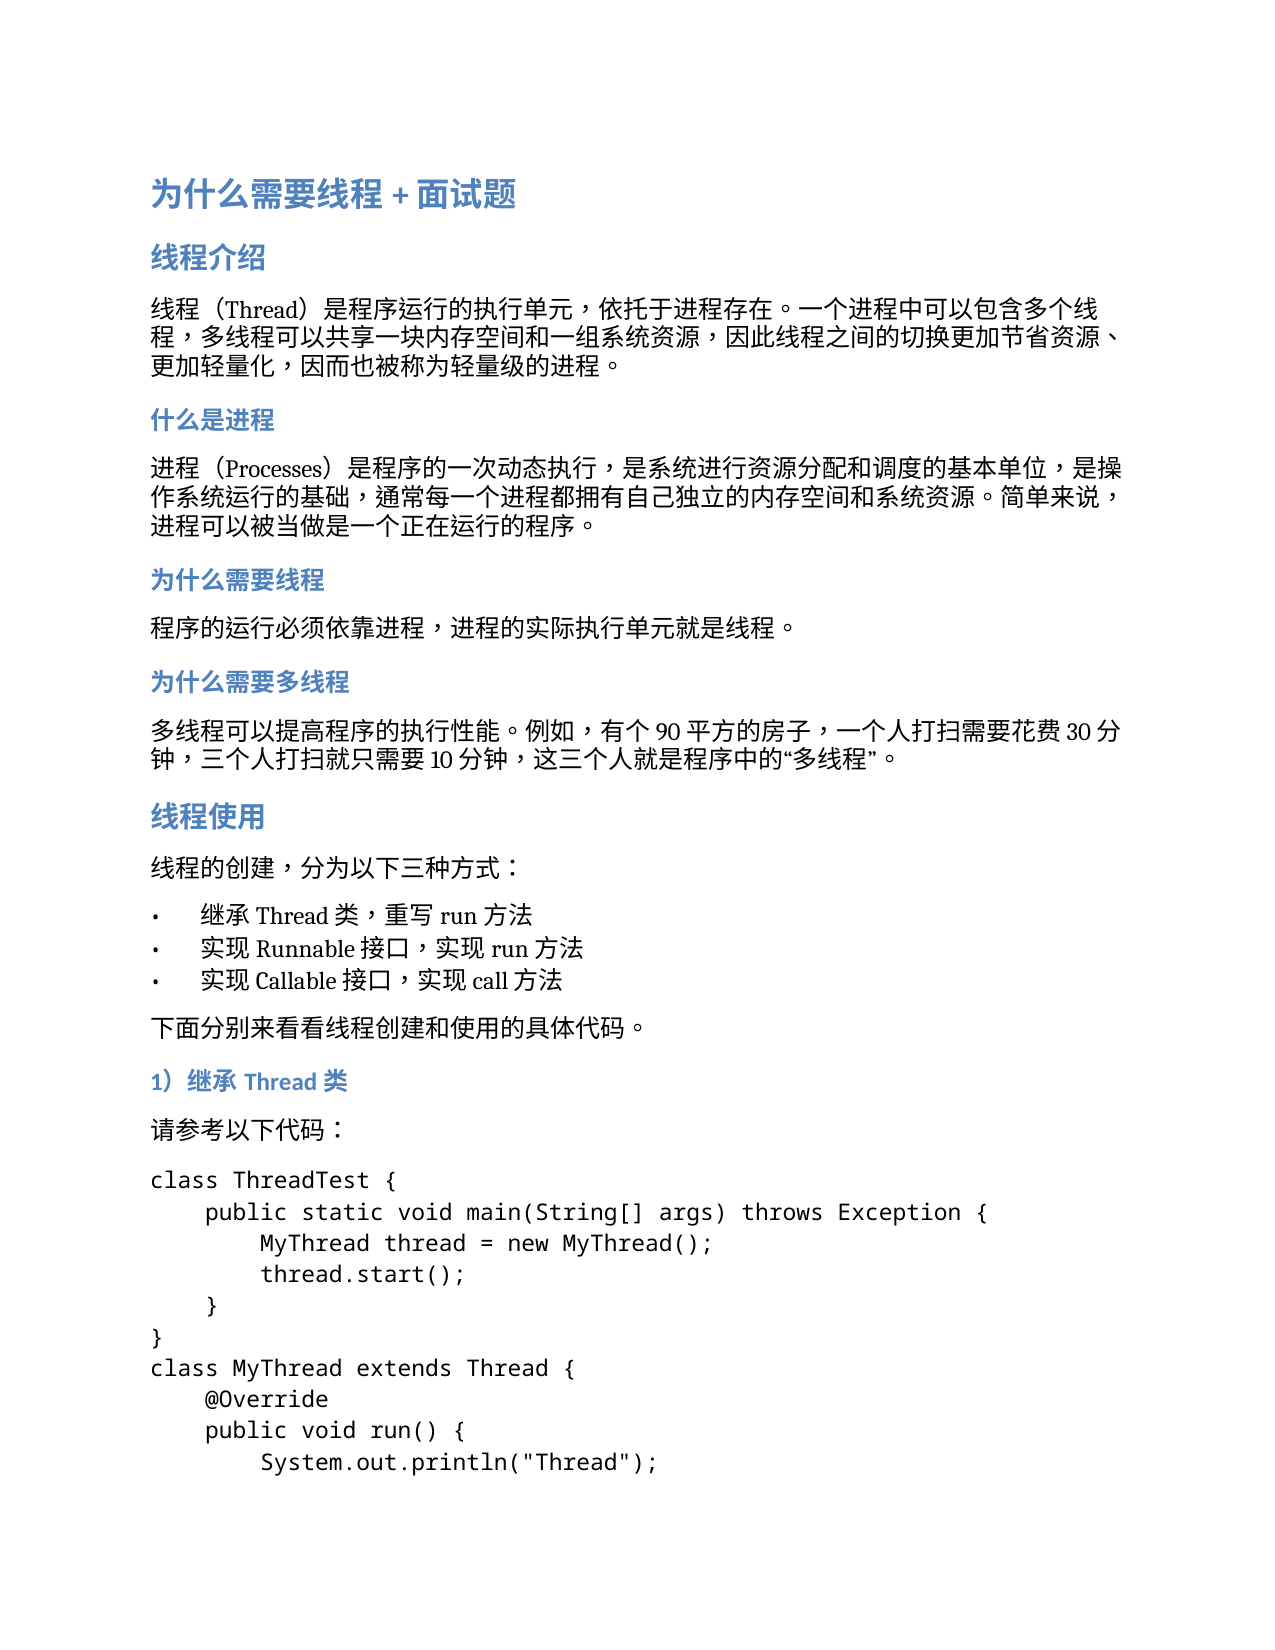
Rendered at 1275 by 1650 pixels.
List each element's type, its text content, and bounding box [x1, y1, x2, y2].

subtitle 线程介绍 [150, 237, 1125, 277]
text 请参考以下代码： [150, 1117, 1125, 1146]
text 进程（Processes）是程序的一次动态执行，是系统进行资源分配和调度的基本单位，是操作系统运行的基础，通常每一个进程都拥有自己独立的内存空间和系统资源。简单来说，进程可以被当做是一个正在运行的程序。 [150, 455, 1125, 542]
subtitle 线程使用 [150, 796, 1125, 836]
subtitle 为什么需要线程 [150, 562, 1125, 597]
text 程序的运行必须依靠进程，进程的实际执行单元就是线程。 [150, 615, 1125, 644]
list 继承 Thread 类，重写 run 方法 [150, 902, 1125, 931]
text 线程（Thread）是程序运行的执行单元，依托于进程存在。一个进程中可以包含多个线程，多线程可以共享一块内存空间和一组系统资源，因此线程之间的切换更加节省资源、更加轻量化，因而也被称为轻量级的进程。 [150, 296, 1125, 382]
list 实现 Callable 接口，实现 call 方法 [150, 967, 1125, 996]
text 线程的创建，分为以下三种方式： [150, 854, 1125, 883]
list 实现 Runnable 接口，实现 run 方法 [150, 934, 1125, 963]
subtitle 1）继承 Thread 类 [150, 1064, 1125, 1098]
subtitle 为什么需要线程 + 面试题 [150, 171, 1125, 216]
text 多线程可以提高程序的执行性能。例如，有个 90 平方的房子，一个人打扫需要花费 30 分钟，三个人打扫就只需要 10 分钟，这三个人就是程序中的“多线程”。 [150, 718, 1125, 775]
text 下面分别来看看线程创建和使用的具体代码。 [150, 1014, 1125, 1043]
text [150, 1164, 1125, 1477]
subtitle 什么是进程 [150, 403, 1125, 437]
subtitle 为什么需要多线程 [150, 665, 1125, 699]
